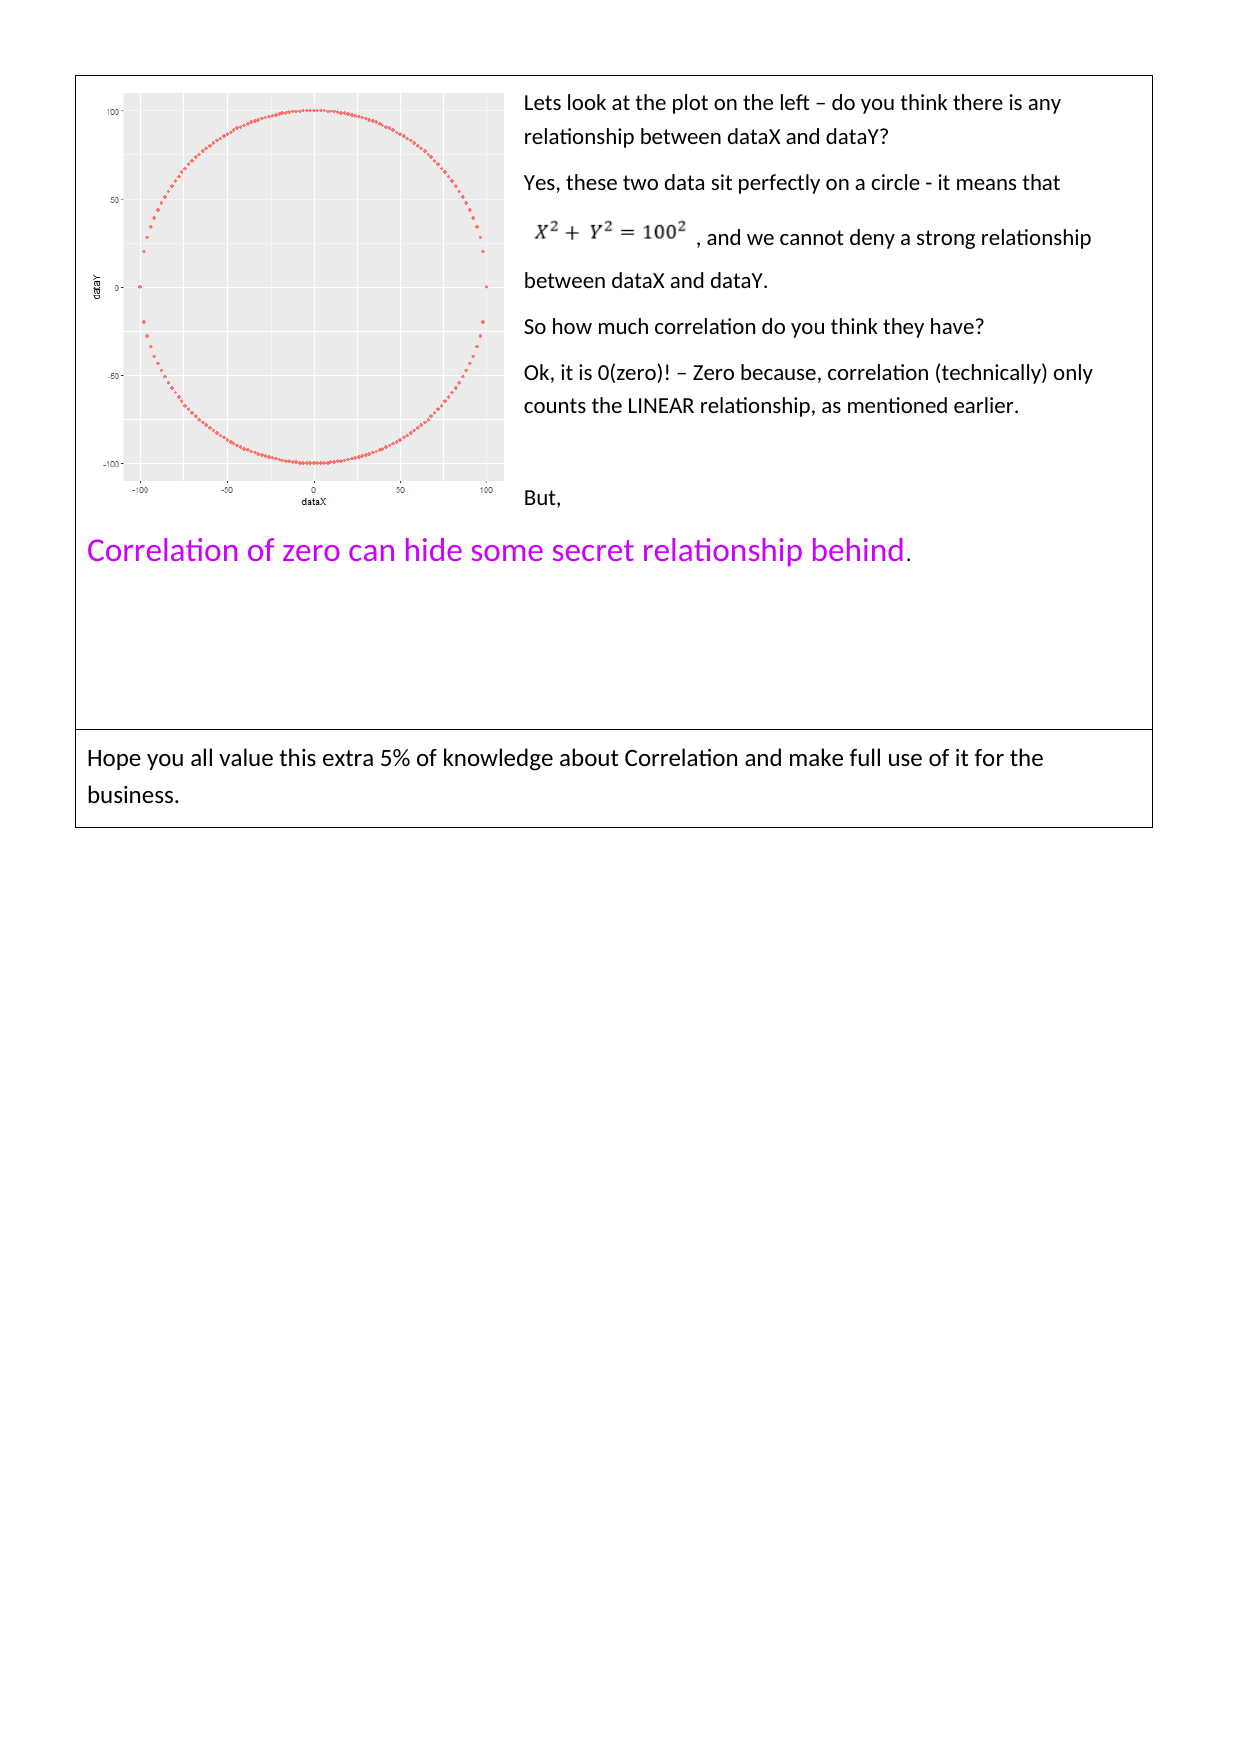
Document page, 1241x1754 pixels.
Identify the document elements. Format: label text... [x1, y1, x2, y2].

picture [86, 88, 505, 508]
table_cell Hope you all value this extra 5% of knowledge about Correlation and make full use of it for the business. [76, 730, 1152, 827]
picture [523, 214, 696, 246]
table_cell Lets look at the plot on the left – do you think there is any relationship between dataX and dataY? Yes, these two data sit perfectly on a circle - it means that , and we cannot deny a strong relationship between dataX and dataY. So how much correlation do you think they have? Ok, it is 0(zero)! – Zero because, correlation (technically) only counts the LINEAR relationship, as mentioned earlier. But, Correlation of zero can hide some secret relationship behind. [76, 76, 1152, 729]
